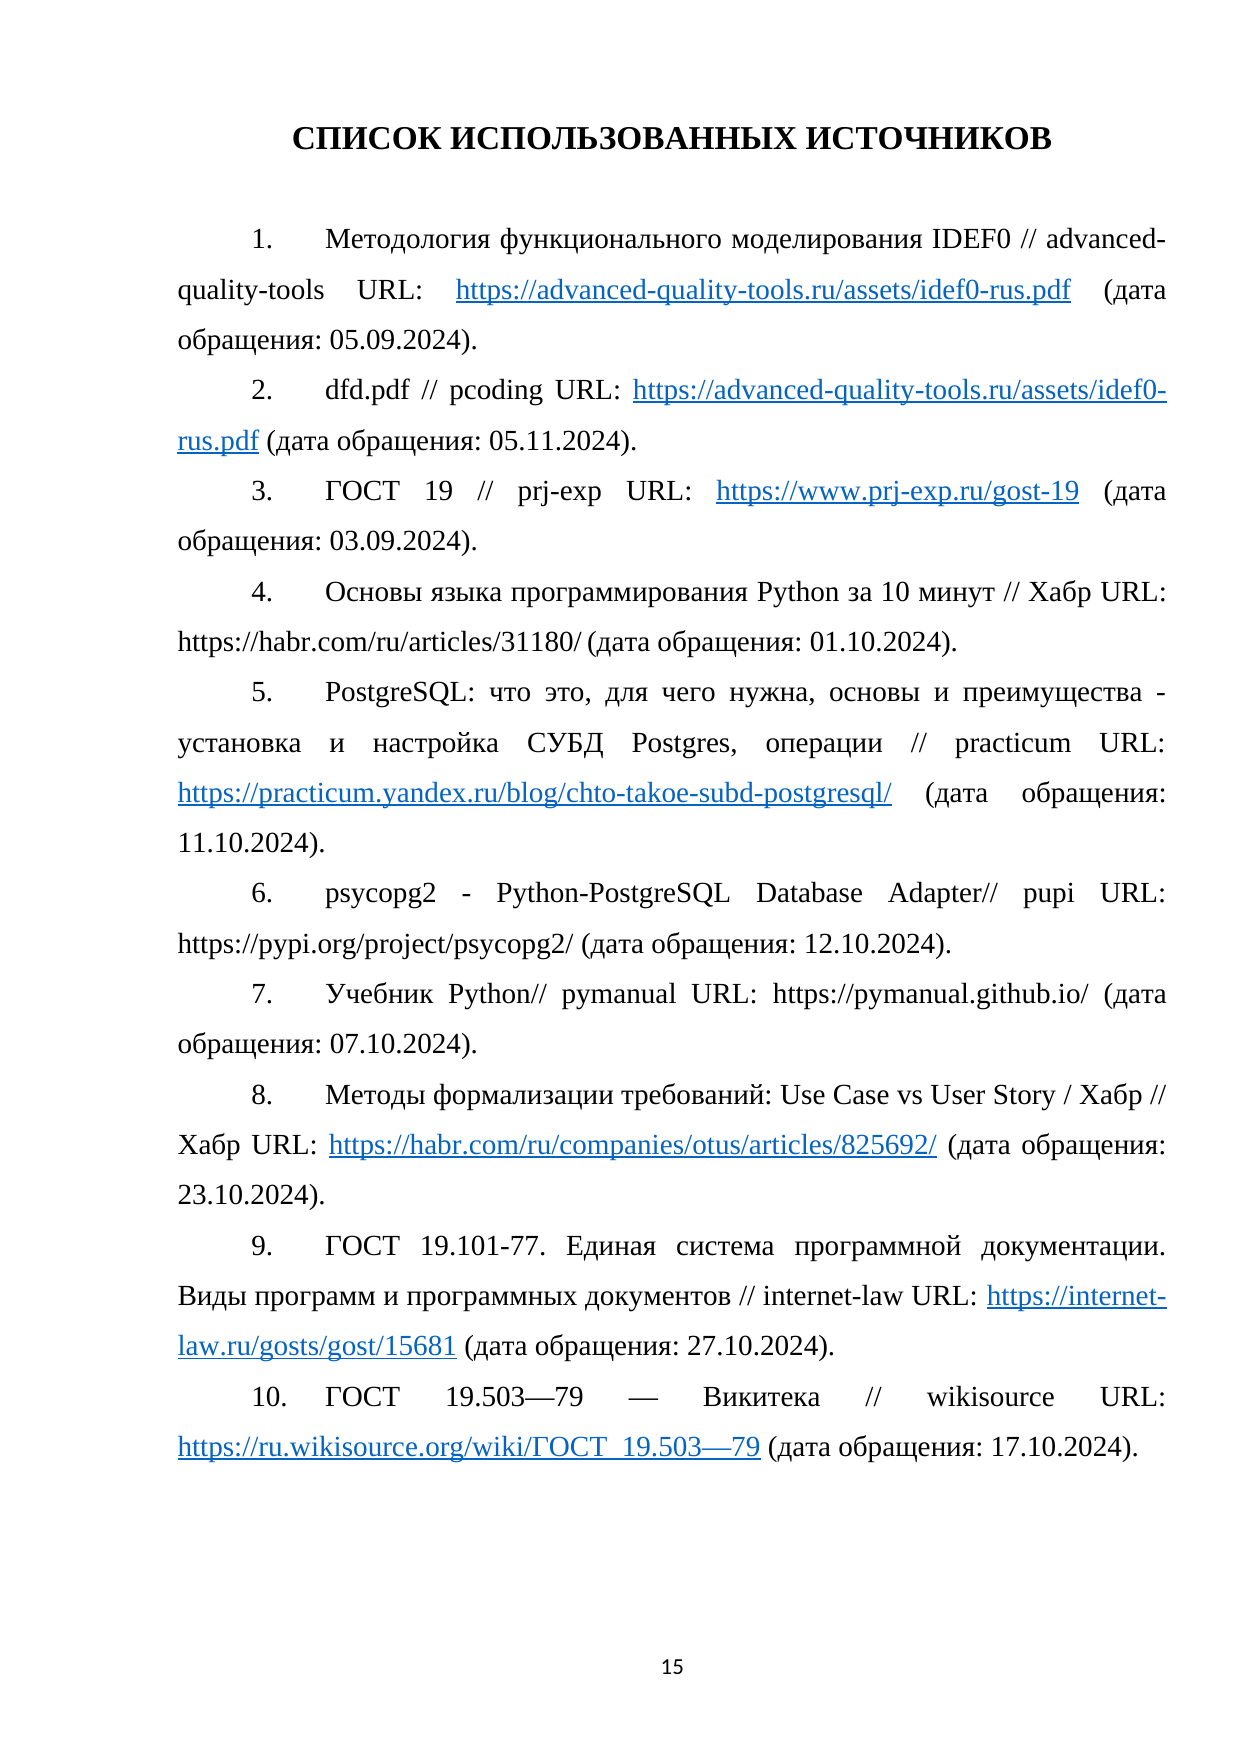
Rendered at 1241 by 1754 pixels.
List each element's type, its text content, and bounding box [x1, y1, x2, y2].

list ГОСТ 19.101-77. Единая система программной документации. Виды программ и программных документов // internet-law URL: https://internet-law.ru/gosts/gost/15681 (дата обращения: 27.10.2024). [177, 1228, 1167, 1362]
list ГОСТ 19.503—79 — Викитека // wikisource URL: https://ru.wikisource.org/wiki/ГОСТ_19.503—79 (дата обращения: 17.10.2024). [177, 1379, 1167, 1463]
list ГОСТ 19 // prj-exp URL: https://www.prj-exp.ru/gost-19 (дата обращения: 03.09.2024). [177, 473, 1167, 557]
list Методология функционального моделирования IDEF0 // advanced-quality-tools URL: https://advanced-quality-tools.ru/assets/idef0-rus.pdf (дата обращения: 05.09.2024). [177, 222, 1167, 356]
subtitle СПИСОК ИСПОЛЬЗОВАННЫХ ИСТОЧНИКОВ [177, 118, 1167, 156]
list Методы формализации требований: Use Case vs User Story / Хабр // Хабр URL: https://habr.com/ru/companies/otus/articles/825692/ (дата обращения: 23.10.2024). [177, 1077, 1167, 1211]
list Учебник Python// pymanual URL: https://pymanual.github.io/ (дата обращения: 07.10.2024). [177, 976, 1167, 1060]
list PostgreSQL: что это, для чего нужна, основы и преимущества - установка и настройка СУБД Postgres, операции // practicum URL: https://practicum.yandex.ru/blog/chto-takoe-subd-postgresql/ (дата обращения: 11.10.2024). [177, 674, 1167, 859]
list dfd.pdf // pcoding URL: https://advanced-quality-tools.ru/assets/idef0-rus.pdf (дата обращения: 05.11.2024). [177, 372, 1167, 456]
list psycopg2 - Python-PostgreSQL Database Adapter// pupi URL: https://pypi.org/project/psycopg2/ (дата обращения: 12.10.2024). [177, 876, 1167, 959]
list Основы языка программирования Python за 10 минут // Хабр URL: https://habr.com/ru/articles/31180/ (дата обращения: 01.10.2024). [177, 574, 1167, 658]
